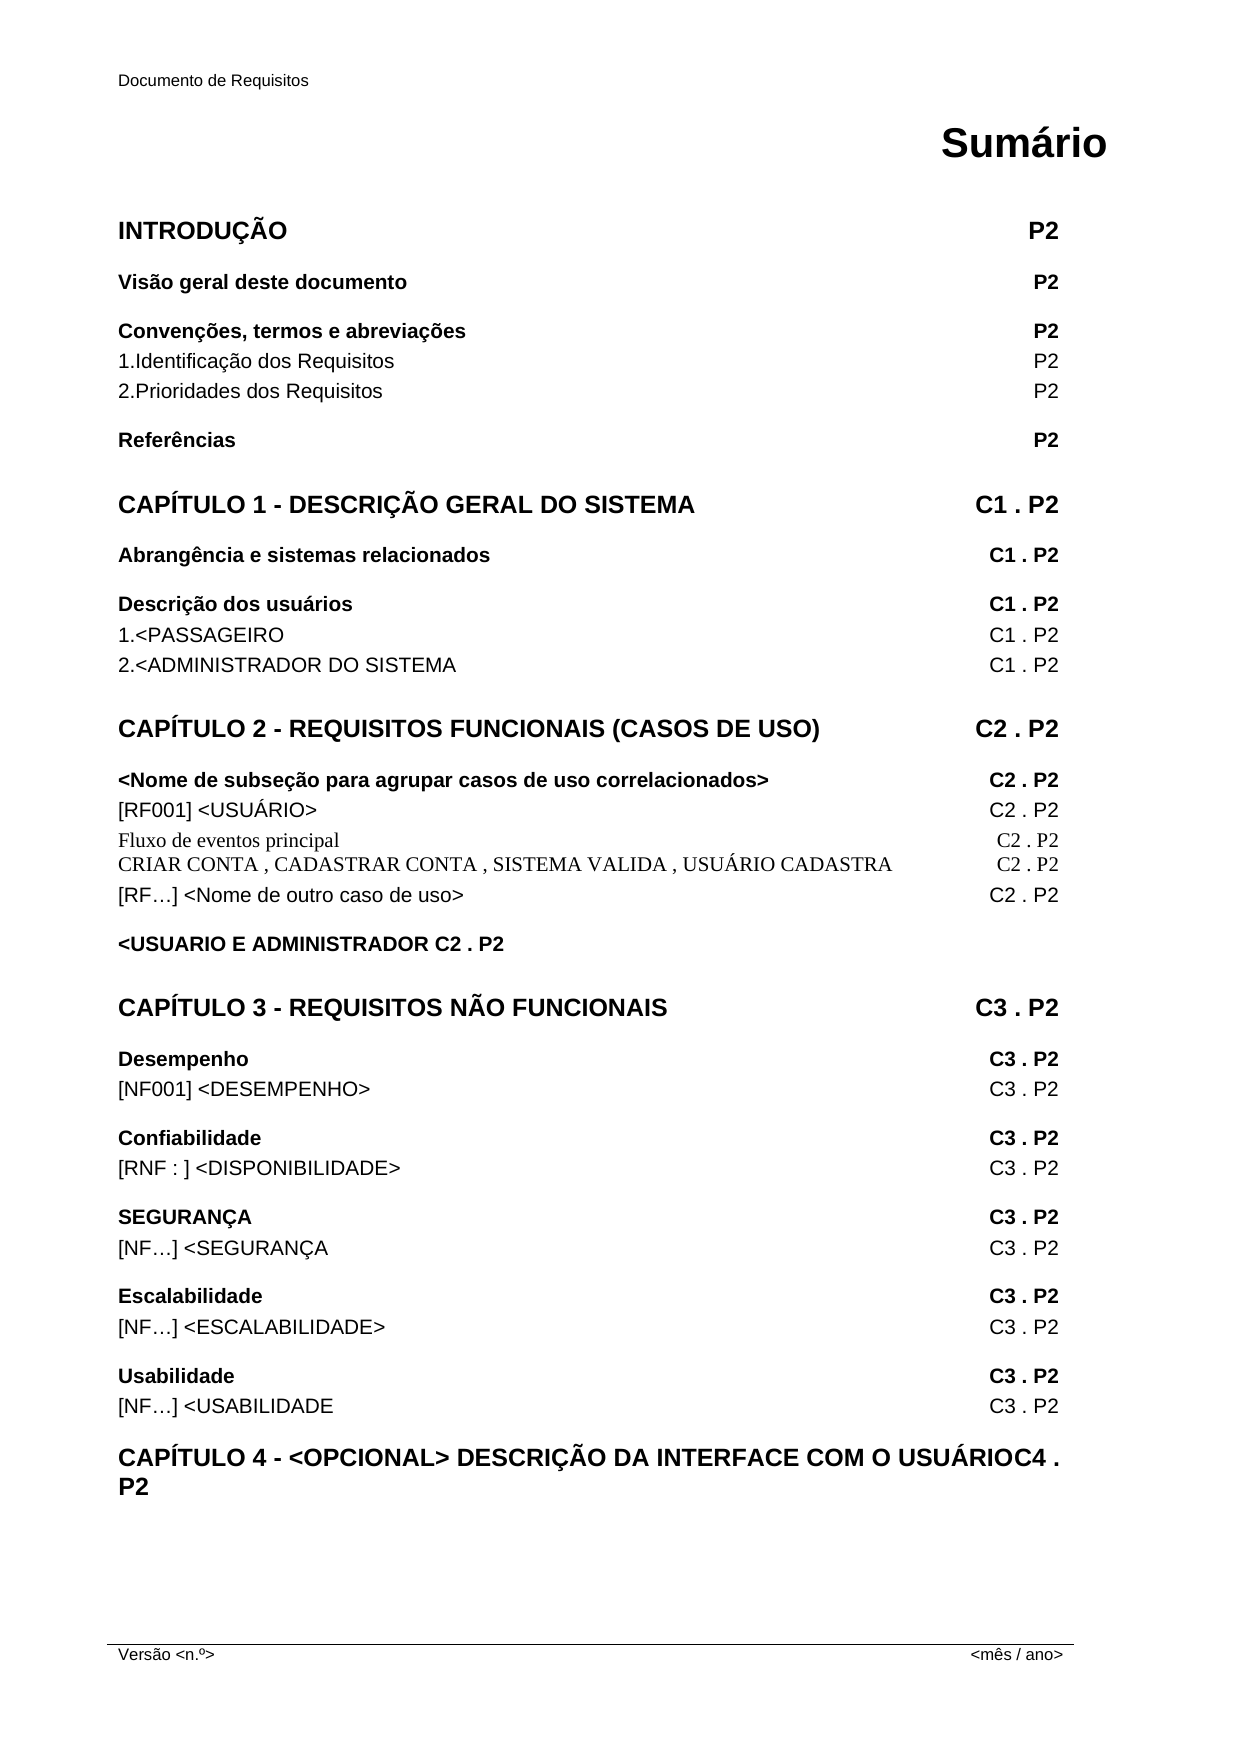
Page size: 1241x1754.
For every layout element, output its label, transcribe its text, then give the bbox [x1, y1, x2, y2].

text Sumário [118, 118, 1107, 166]
